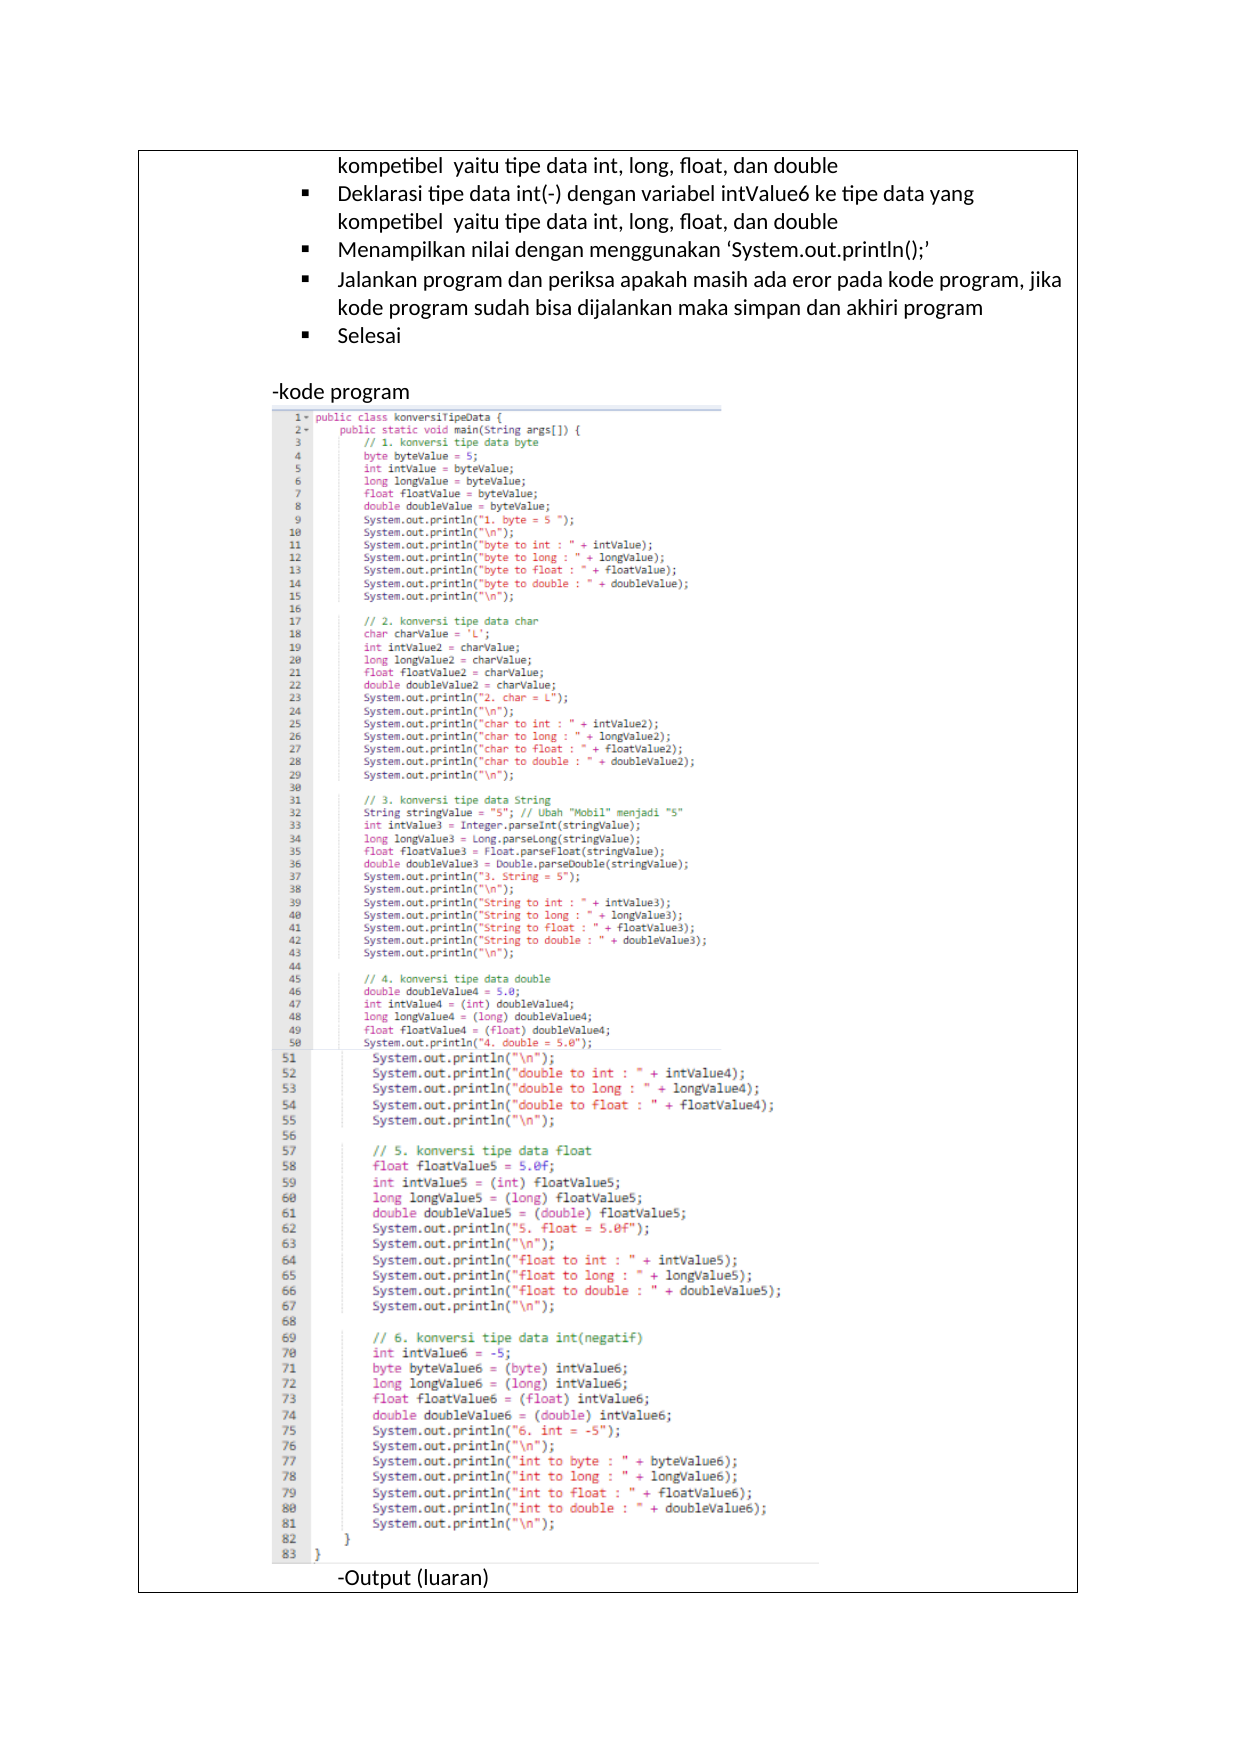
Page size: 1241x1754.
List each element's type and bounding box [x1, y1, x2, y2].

table_cell [139, 151, 1077, 1592]
picture [271, 405, 819, 1564]
